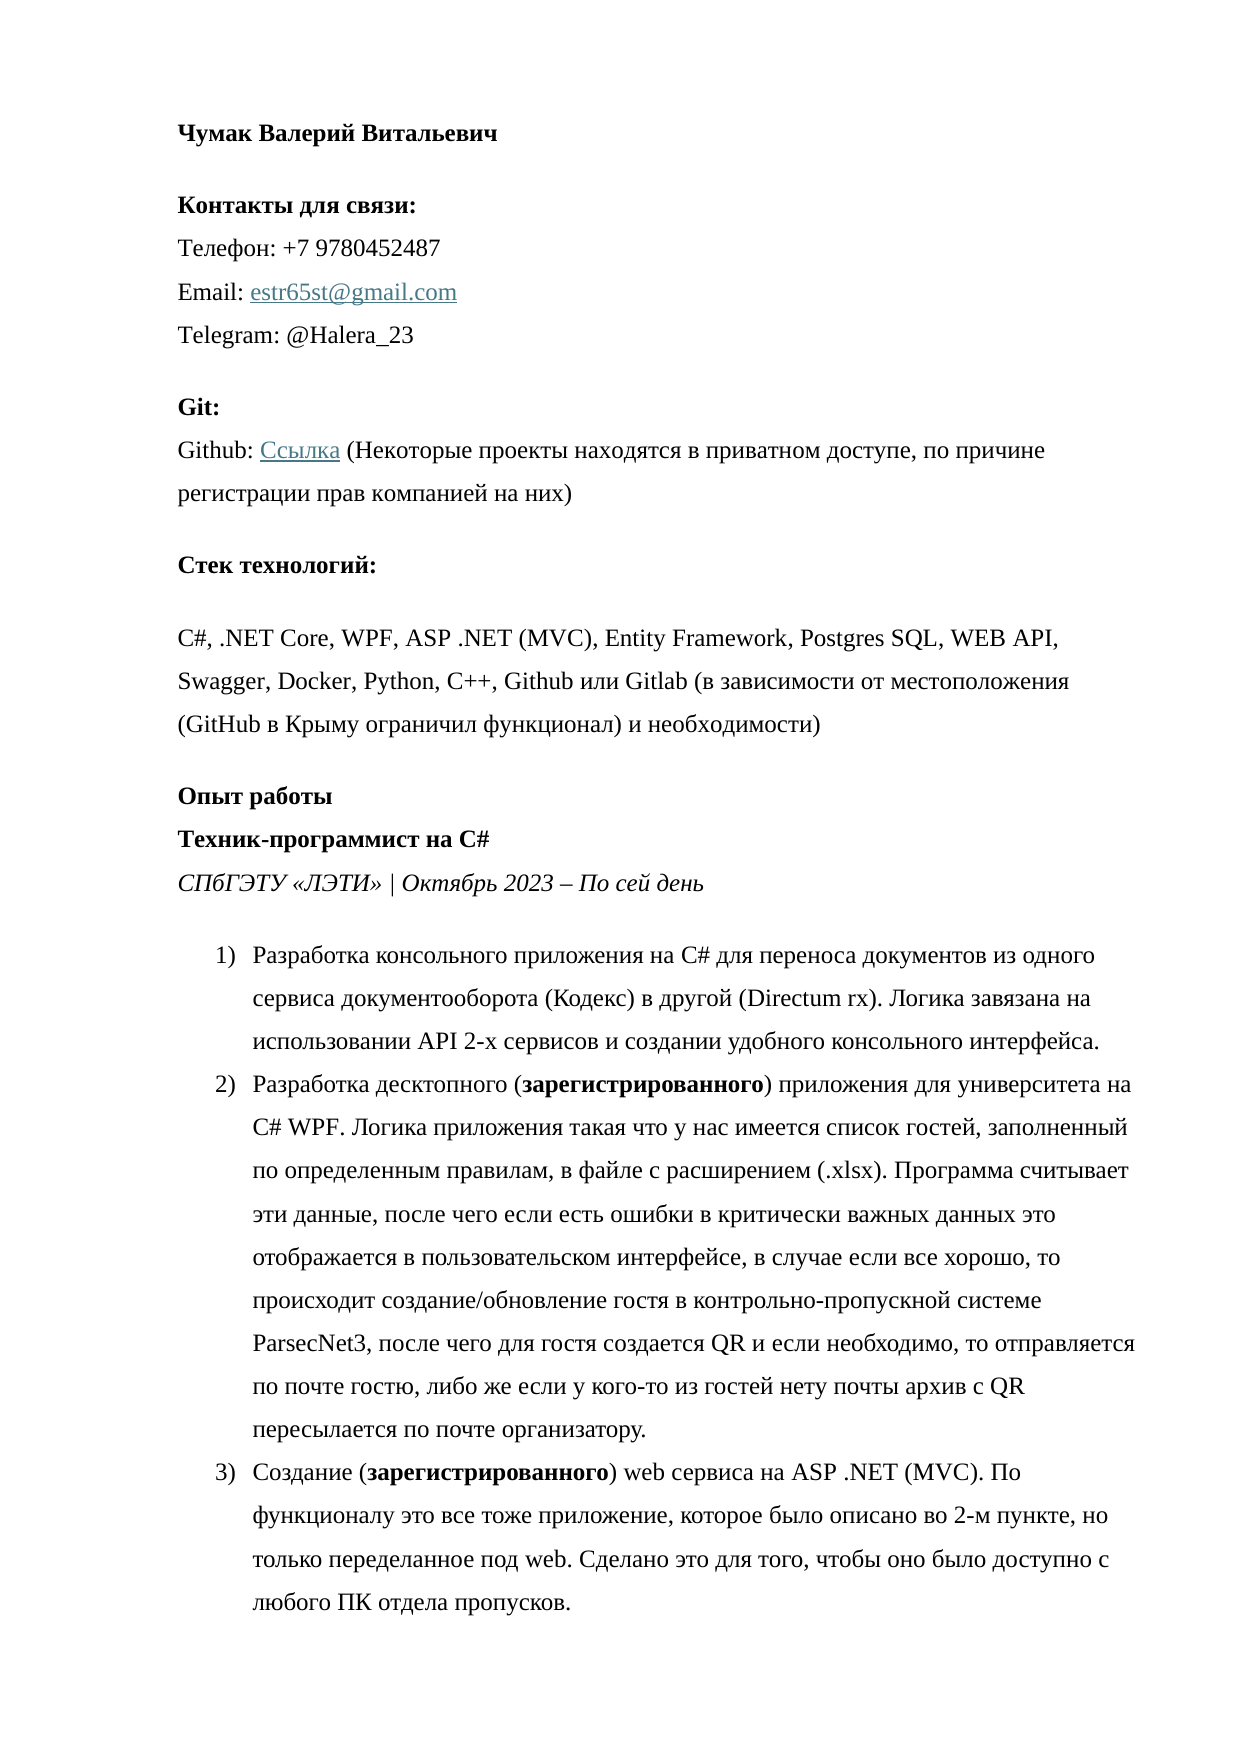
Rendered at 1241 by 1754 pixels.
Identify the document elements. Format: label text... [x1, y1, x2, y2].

list Создание (зарегистрированного) web сервиса на ASP .NET (MVC). По функционалу это все тоже приложение, которое было описано во 2-м пункте, но только переделанное под web. Сделано это для того, чтобы оно было доступно с любого ПК отдела пропусков. [215, 1457, 1152, 1616]
text Стек технологий: [177, 551, 1152, 579]
text Опыт работы Техник-программист на C# СПбГЭТУ «ЛЭТИ» | Октябрь 2023 – По сей день [177, 781, 1152, 896]
list Разработка консольного приложения на C# для переноса документов из одного сервиса документооборота (Кодекс) в другой (Directum rx). Логика завязана на использовании API 2-х сервисов и создании удобного консольного интерфейса. [215, 940, 1152, 1055]
text Контакты для связи: Телефон: +7 9780452487 Email: estr65st@gmail.com Telegram: @Halera_23 [177, 190, 1152, 348]
list Разработка десктопного (зарегистрированного) приложения для университета на C# WPF. Логика приложения такая что у нас имеется список гостей, заполненный по определенным правилам, в файле с расширением (.xlsx). Программа считывает эти данные, после чего если есть ошибки в критически важных данных это отображается в пользовательском интерфейсе, в случае если все хорошо, то происходит создание/обновление гостя в контрольно-пропускной системе ParsecNet3, после чего для гостя создается QR и если необходимо, то отправляется по почте гостю, либо же если у кого-то из гостей нету почты архив с QR пересылается по почте организатору. [215, 1069, 1152, 1443]
text Git: Github: Ссылка (Некоторые проекты находятся в приватном доступе, по причине регистрации прав компанией на них) [177, 392, 1152, 507]
text C#, .NET Core, WPF, ASP .NET (MVC), Entity Framework, Postgres SQL, WEB API, Swagger, Docker, Python, C++, Github или Gitlab (в зависимости от местоположения (GitHub в Крыму ограничил функционал) и необходимости) [177, 623, 1152, 738]
text Чумак Валерий Витальевич [177, 118, 1152, 147]
